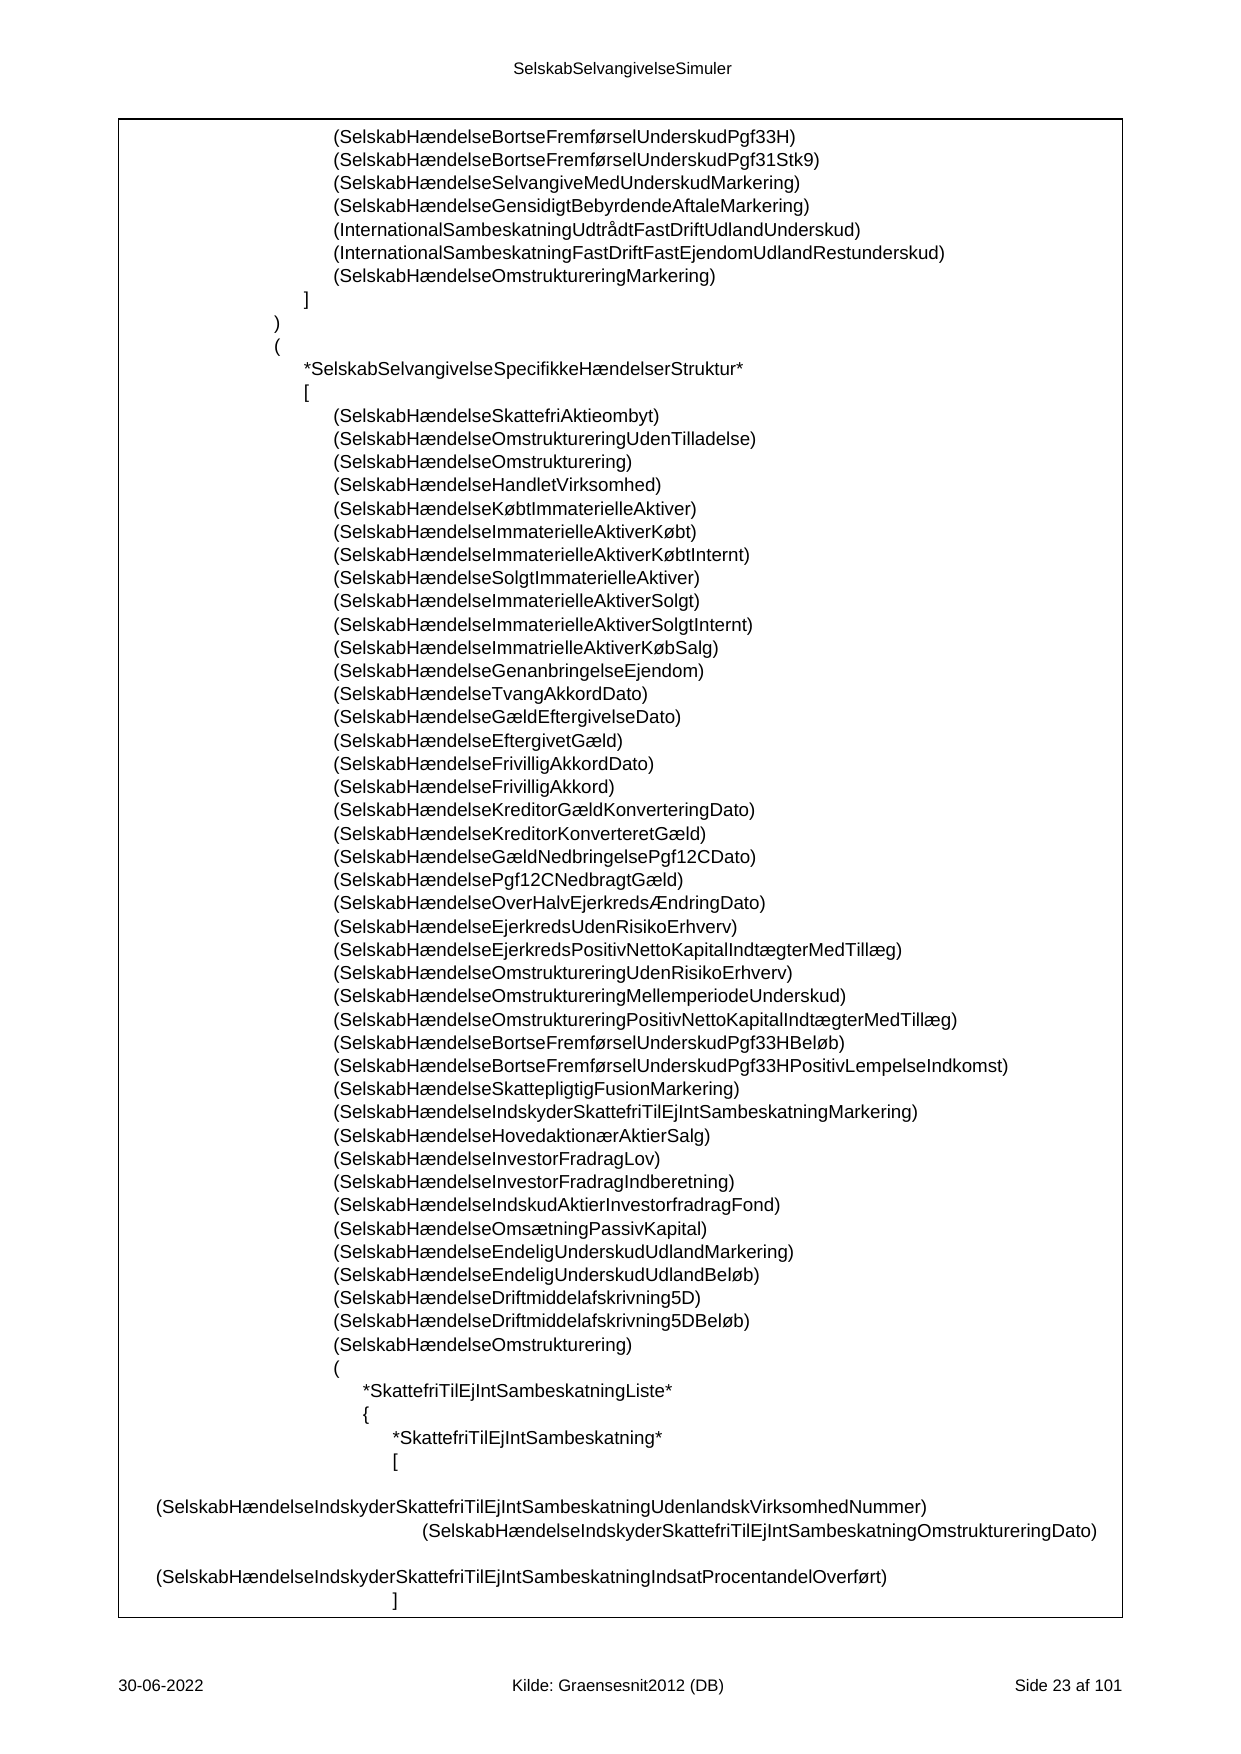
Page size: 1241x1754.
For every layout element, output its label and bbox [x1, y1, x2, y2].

table_cell [119, 120, 1122, 1617]
